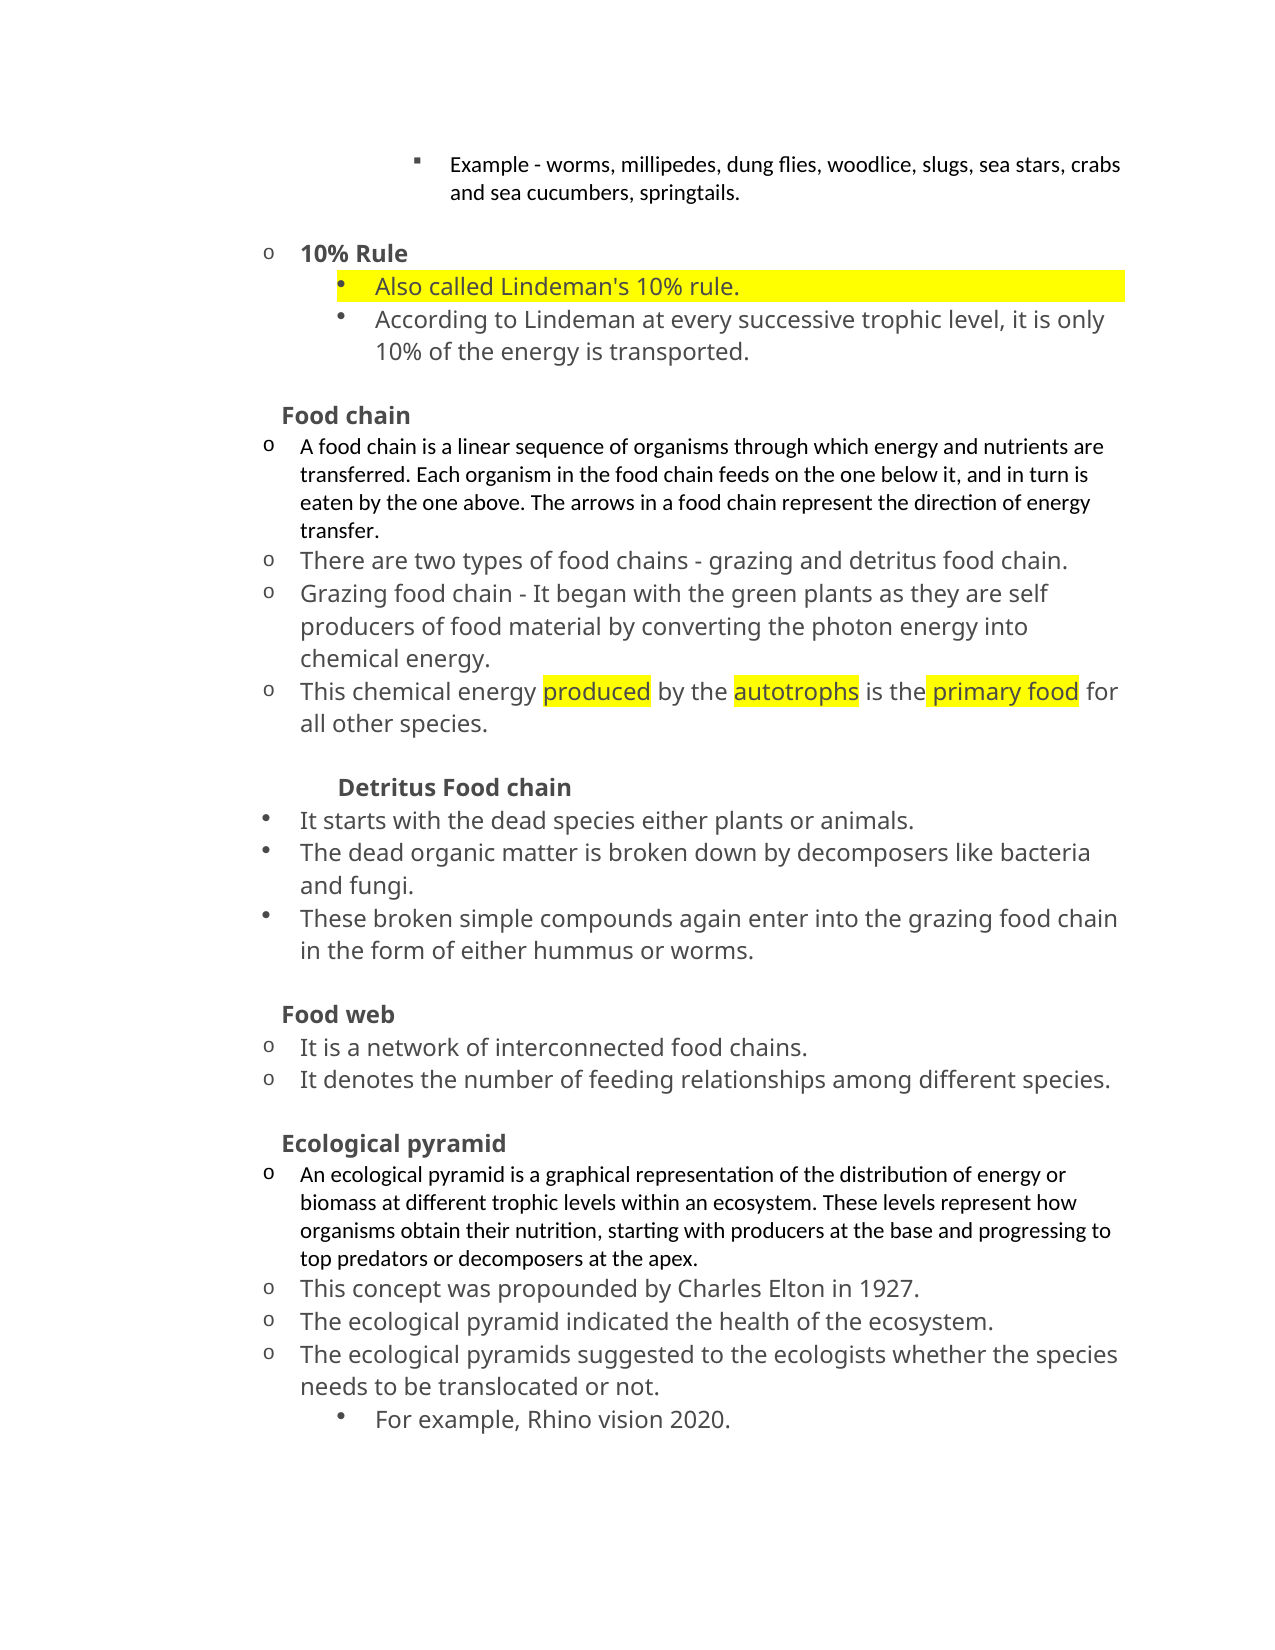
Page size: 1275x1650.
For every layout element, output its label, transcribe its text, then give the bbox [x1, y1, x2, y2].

list It denotes the number of feeding relationships among different species. [262, 1063, 1125, 1096]
list 10% Rule [262, 237, 1125, 270]
list An ecological pyramid is a graphical representation of the distribution of energy or biomass at different trophic levels within an ecosystem. These levels represent how organisms obtain their nutrition, starting with producers at the base and progressing to top predators or decomposers at the apex. [262, 1159, 1125, 1272]
list The ecological pyramid indicated the health of the ecosystem. [262, 1305, 1125, 1337]
list This chemical energy produced by the autotrophs is the primary food for all other species. [262, 674, 1125, 740]
list This concept was propounded by Charles Elton in 1927. [262, 1272, 1125, 1305]
list According to Lindeman at every successive trophic level, it is only 10% of the energy is transported. [337, 302, 1125, 368]
list The dead organic matter is broken down by decomposers like bacteria and fungi. [262, 836, 1125, 901]
list The ecological pyramids suggested to the ecologists whether the species needs to be translocated or not. [262, 1337, 1125, 1403]
text Food web [281, 998, 1125, 1031]
list It is a network of interconnected food chains. [262, 1031, 1125, 1063]
text Detritus Food chain [337, 771, 1125, 804]
list Also called Lindeman's 10% rule. [337, 270, 1125, 302]
list These broken simple compounds again enter into the grazing food chain in the form of either hummus or worms. [262, 901, 1125, 967]
text Food chain [281, 399, 1125, 432]
list There are two types of food chains - grazing and detritus food chain. [262, 544, 1125, 577]
list It starts with the dead species either plants or animals. [262, 804, 1125, 836]
list Grazing food chain - It began with the green plants as they are self producers of food material by converting the photon energy into chemical energy. [262, 577, 1125, 674]
list For example, Rhino vision 2020. [337, 1403, 1125, 1435]
list Example - worms, millipedes, dung flies, woodlice, slugs, sea stars, crabs and sea cucumbers, springtails. [412, 150, 1125, 206]
text Ecological pyramid [281, 1127, 1125, 1159]
list A food chain is a linear sequence of organisms through which energy and nutrients are transferred. Each organism in the food chain feeds on the one below it, and in turn is eaten by the one above. The arrows in a food chain represent the direction of energy transfer. [262, 432, 1125, 544]
